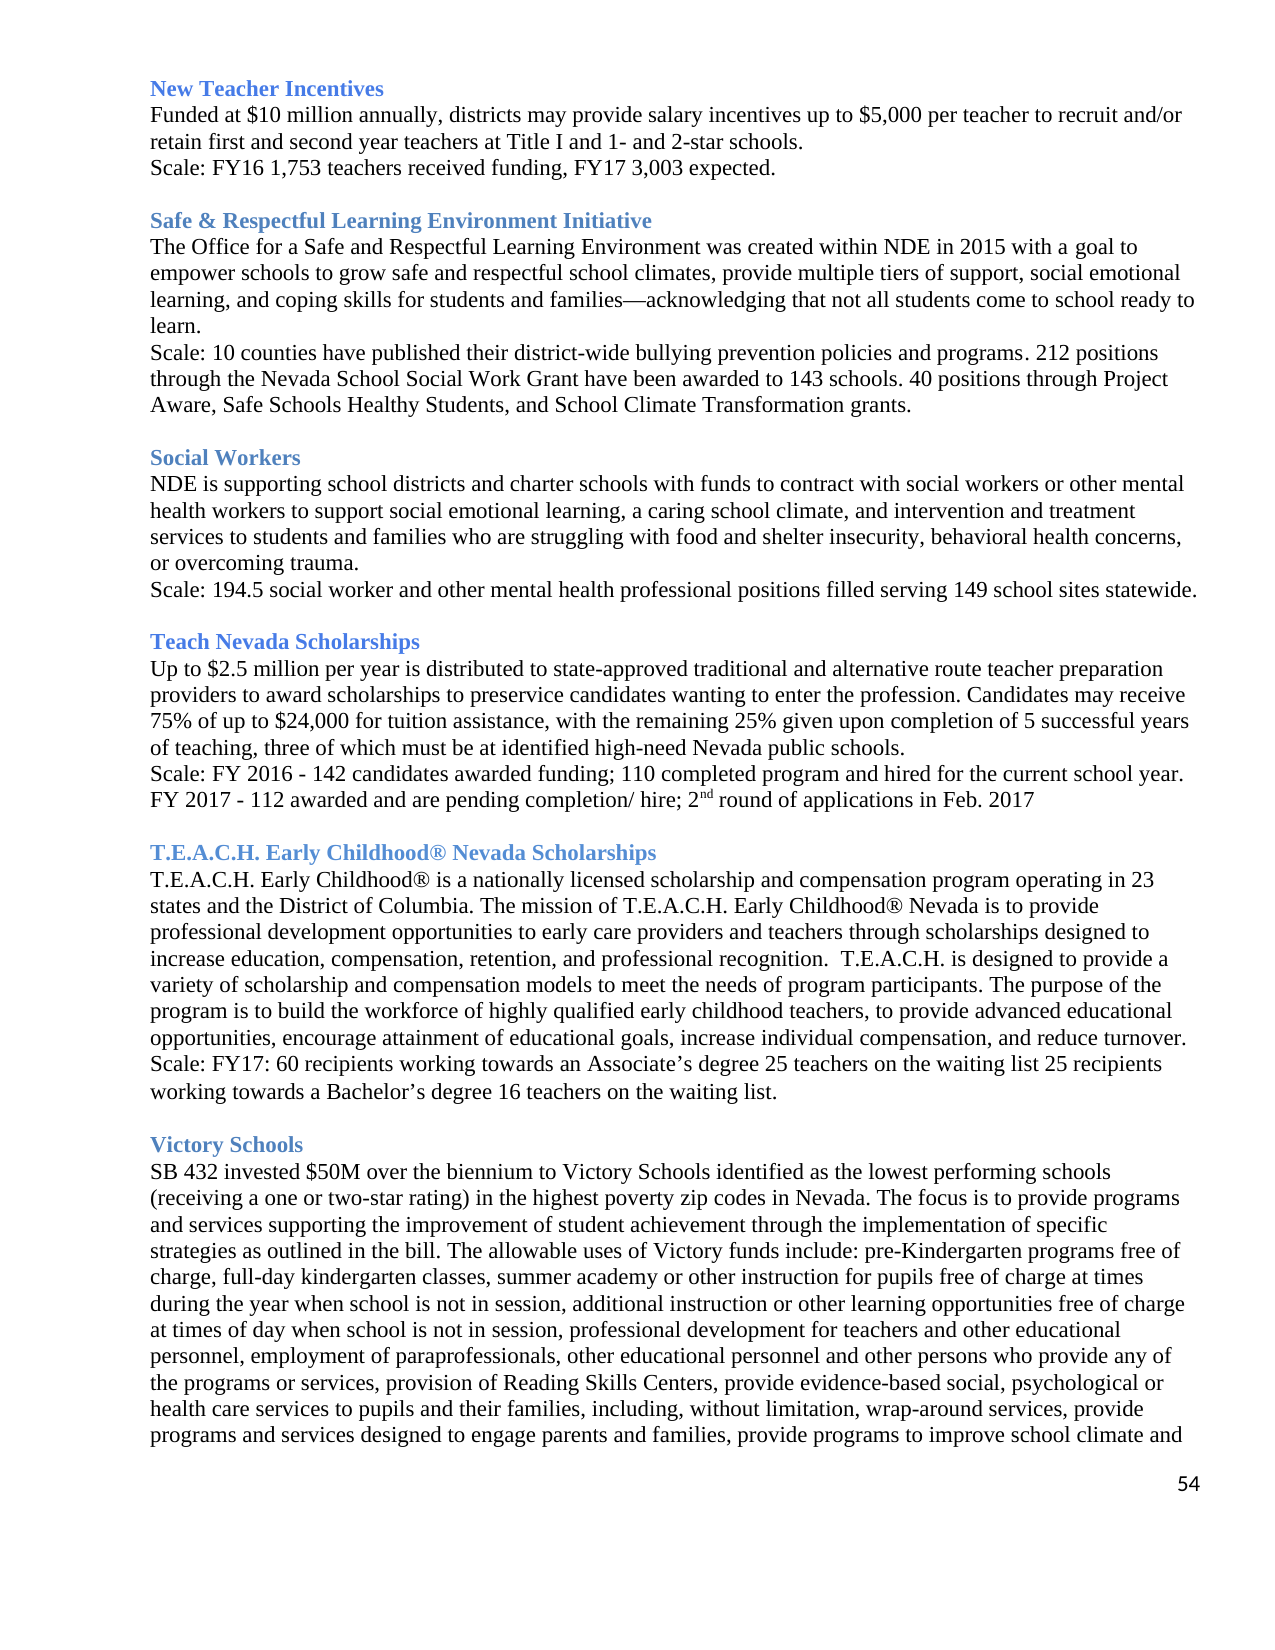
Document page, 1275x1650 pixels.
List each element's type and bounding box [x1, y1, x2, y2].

list [150, 75, 1200, 1448]
